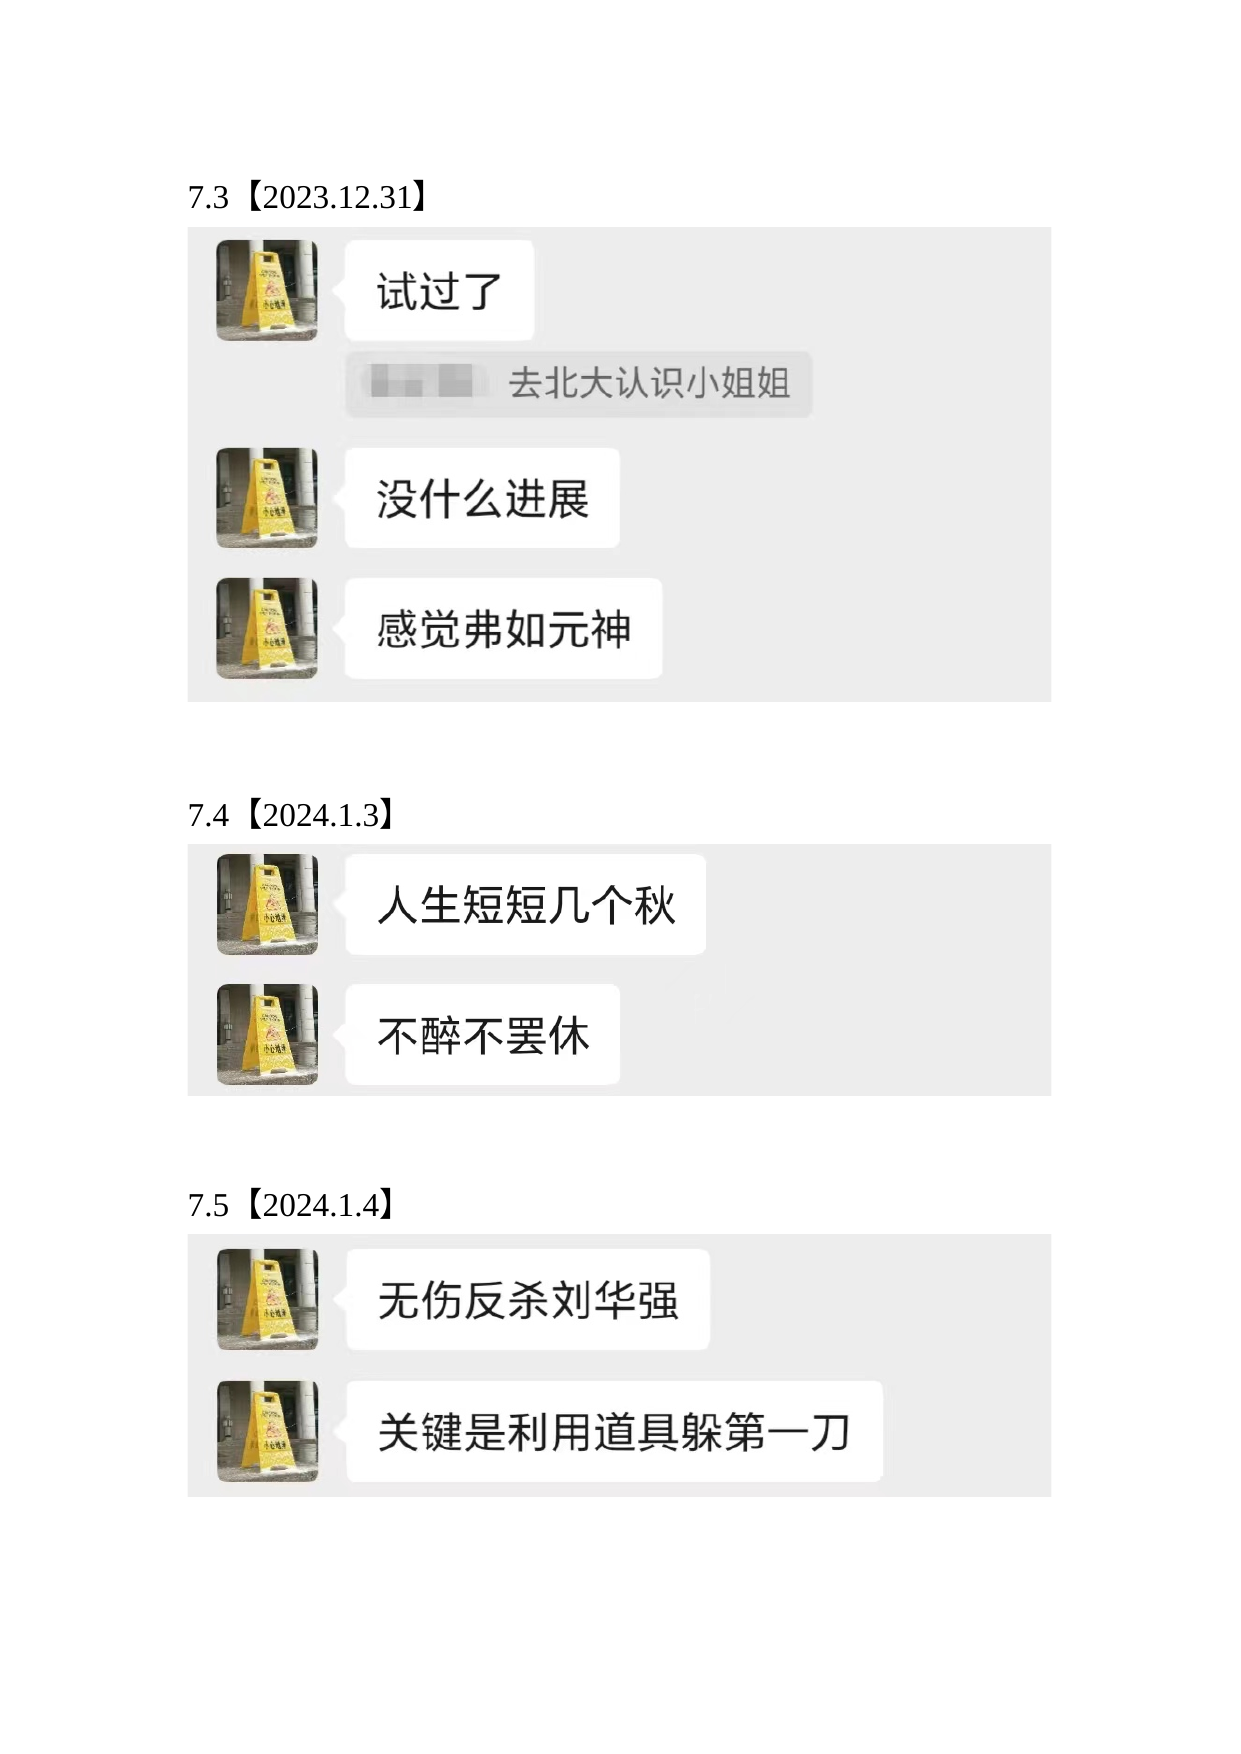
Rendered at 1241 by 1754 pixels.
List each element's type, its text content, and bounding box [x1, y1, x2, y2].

text 7.3【2023.12.31】 [187, 162, 1053, 227]
text 7.5【2024.1.4】 [187, 1169, 1053, 1234]
picture [187, 844, 1052, 1096]
picture [187, 227, 1052, 702]
picture [187, 1234, 1052, 1497]
text 7.4【2024.1.3】 [187, 779, 1053, 844]
